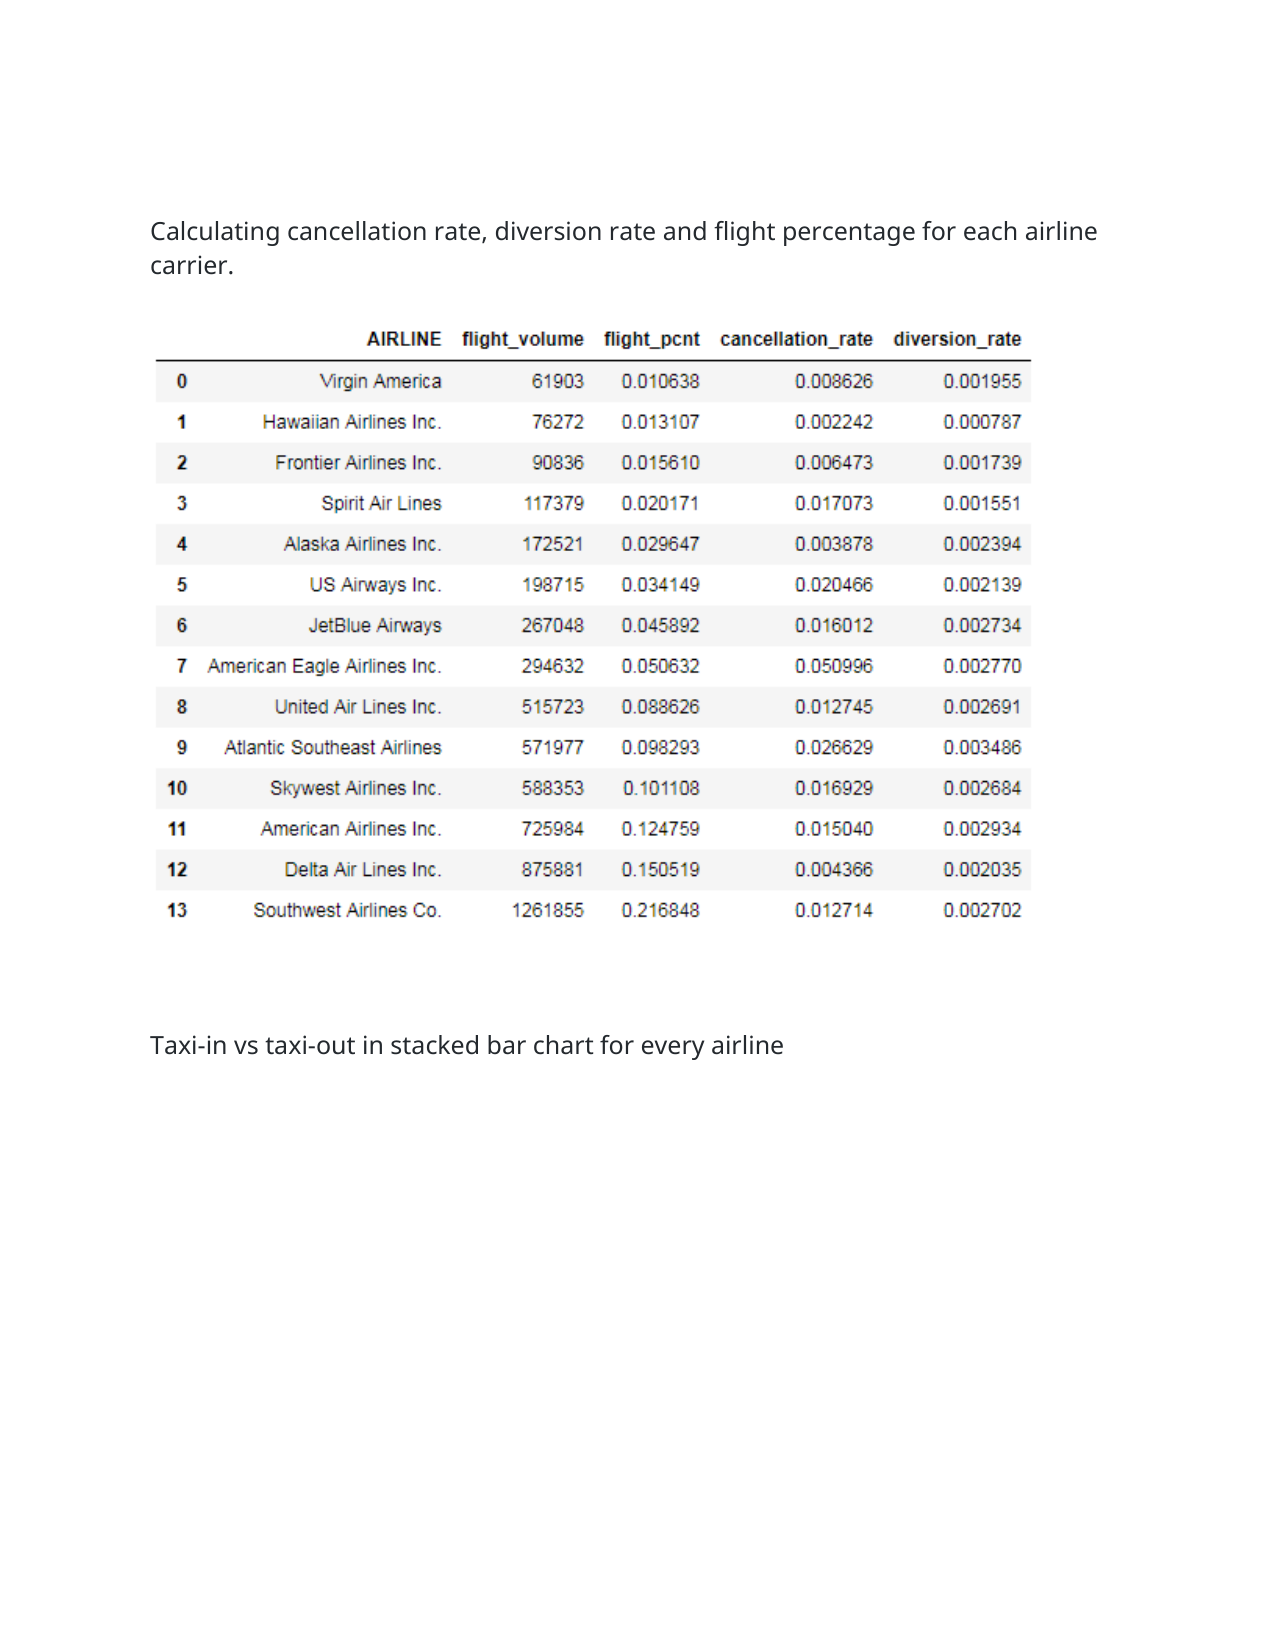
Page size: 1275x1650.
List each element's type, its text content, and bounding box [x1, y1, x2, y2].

text Calculating cancellation rate, diversion rate and flight percentage for each airline carrier. [150, 213, 1125, 281]
picture [150, 310, 1061, 936]
text Taxi-in vs taxi-out in stacked bar chart for every airline [150, 1028, 1125, 1062]
